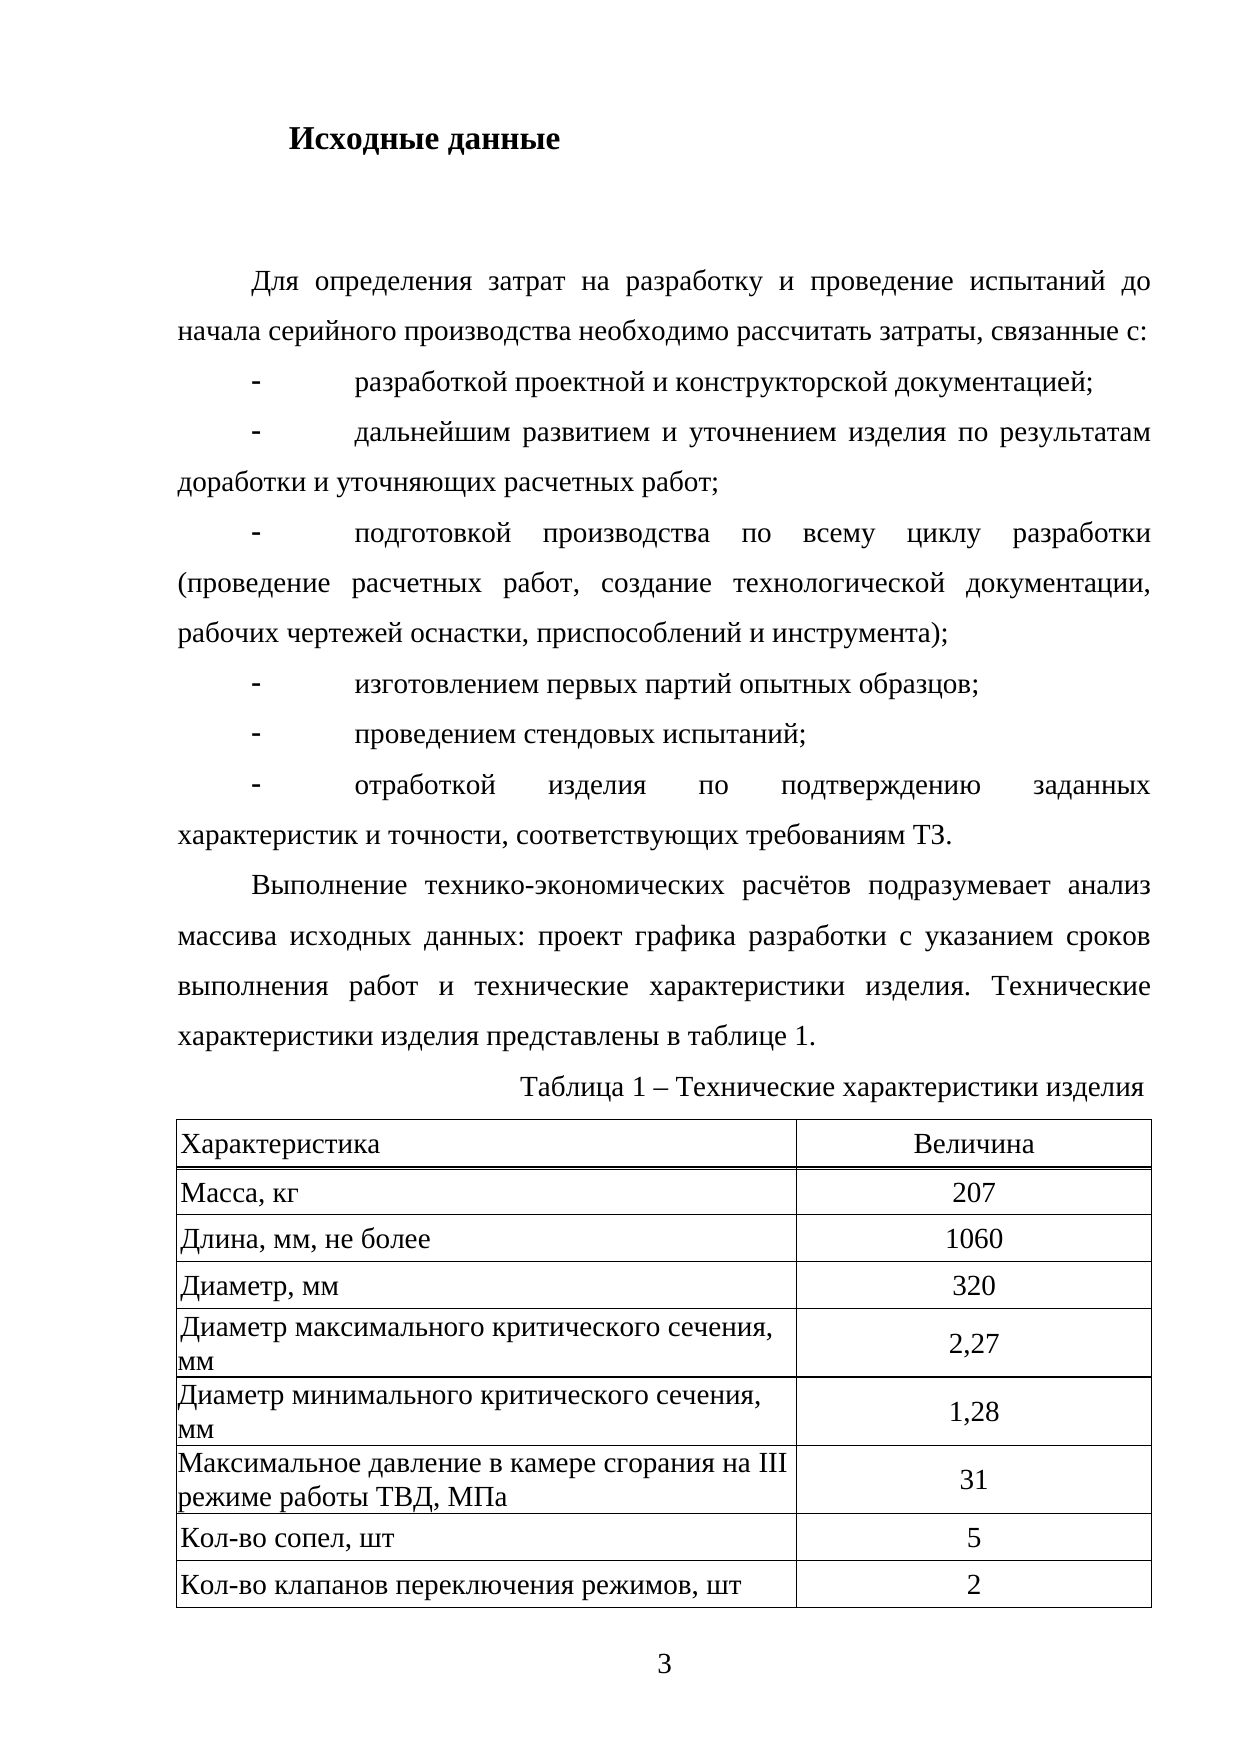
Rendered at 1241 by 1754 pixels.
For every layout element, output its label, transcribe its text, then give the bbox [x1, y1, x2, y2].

list проведением стендовых испытаний; [177, 716, 1152, 750]
table_cell 2,27 [797, 1309, 1151, 1376]
table_cell Максимальное давление в камере сгорания на III режиме работы ТВД, МПа [177, 1446, 796, 1513]
table_header Характеристика [177, 1120, 796, 1166]
table_header Величина [797, 1120, 1151, 1166]
table_cell 2 [797, 1561, 1151, 1607]
text Выполнение технико-экономических расчётов подразумевает анализ массива исходных данных: проект графика разработки с указанием сроков выполнения работ и технические характеристики изделия. Технические характеристики изделия представлены в таблице 1. [177, 867, 1152, 1052]
table_cell Диаметр минимального критического сечения, мм [177, 1378, 796, 1444]
list дальнейшим развитием и уточнением изделия по результатам доработки и уточняющих расчетных работ; [177, 414, 1152, 498]
list отработкой изделия по подтверждению заданных характеристик и точности, соответствующих требованиям ТЗ. [177, 767, 1152, 851]
text Для определения затрат на разработку и проведение испытаний до начала серийного производства необходимо рассчитать затраты, связанные с: [177, 263, 1152, 347]
table_cell Кол-во сопел, шт [177, 1514, 796, 1560]
table_cell Диаметр, мм [177, 1262, 796, 1308]
table_cell 5 [797, 1514, 1151, 1560]
text Таблица 1 – Технические характеристики изделия [177, 1069, 1152, 1102]
list изготовлением первых партий опытных образцов; [177, 666, 1152, 699]
table_cell 207 [797, 1170, 1151, 1214]
table_cell Диаметр максимального критического сечения, мм [177, 1309, 796, 1376]
table_cell 320 [797, 1262, 1151, 1308]
table_cell Длина, мм, не более [177, 1215, 796, 1261]
list подготовкой производства по всему циклу разработки (проведение расчетных работ, создание технологической документации, рабочих чертежей оснастки, приспособлений и инструмента); [177, 515, 1152, 649]
table_cell Масса, кг [177, 1170, 796, 1214]
table_cell Кол-во клапанов переключения режимов, шт [177, 1561, 796, 1607]
table_cell 1,28 [797, 1378, 1151, 1444]
list Исходные данные [288, 118, 1152, 156]
table_cell 31 [797, 1446, 1151, 1513]
list разработкой проектной и конструкторской документацией; [177, 364, 1152, 397]
table_cell 1060 [797, 1215, 1151, 1261]
